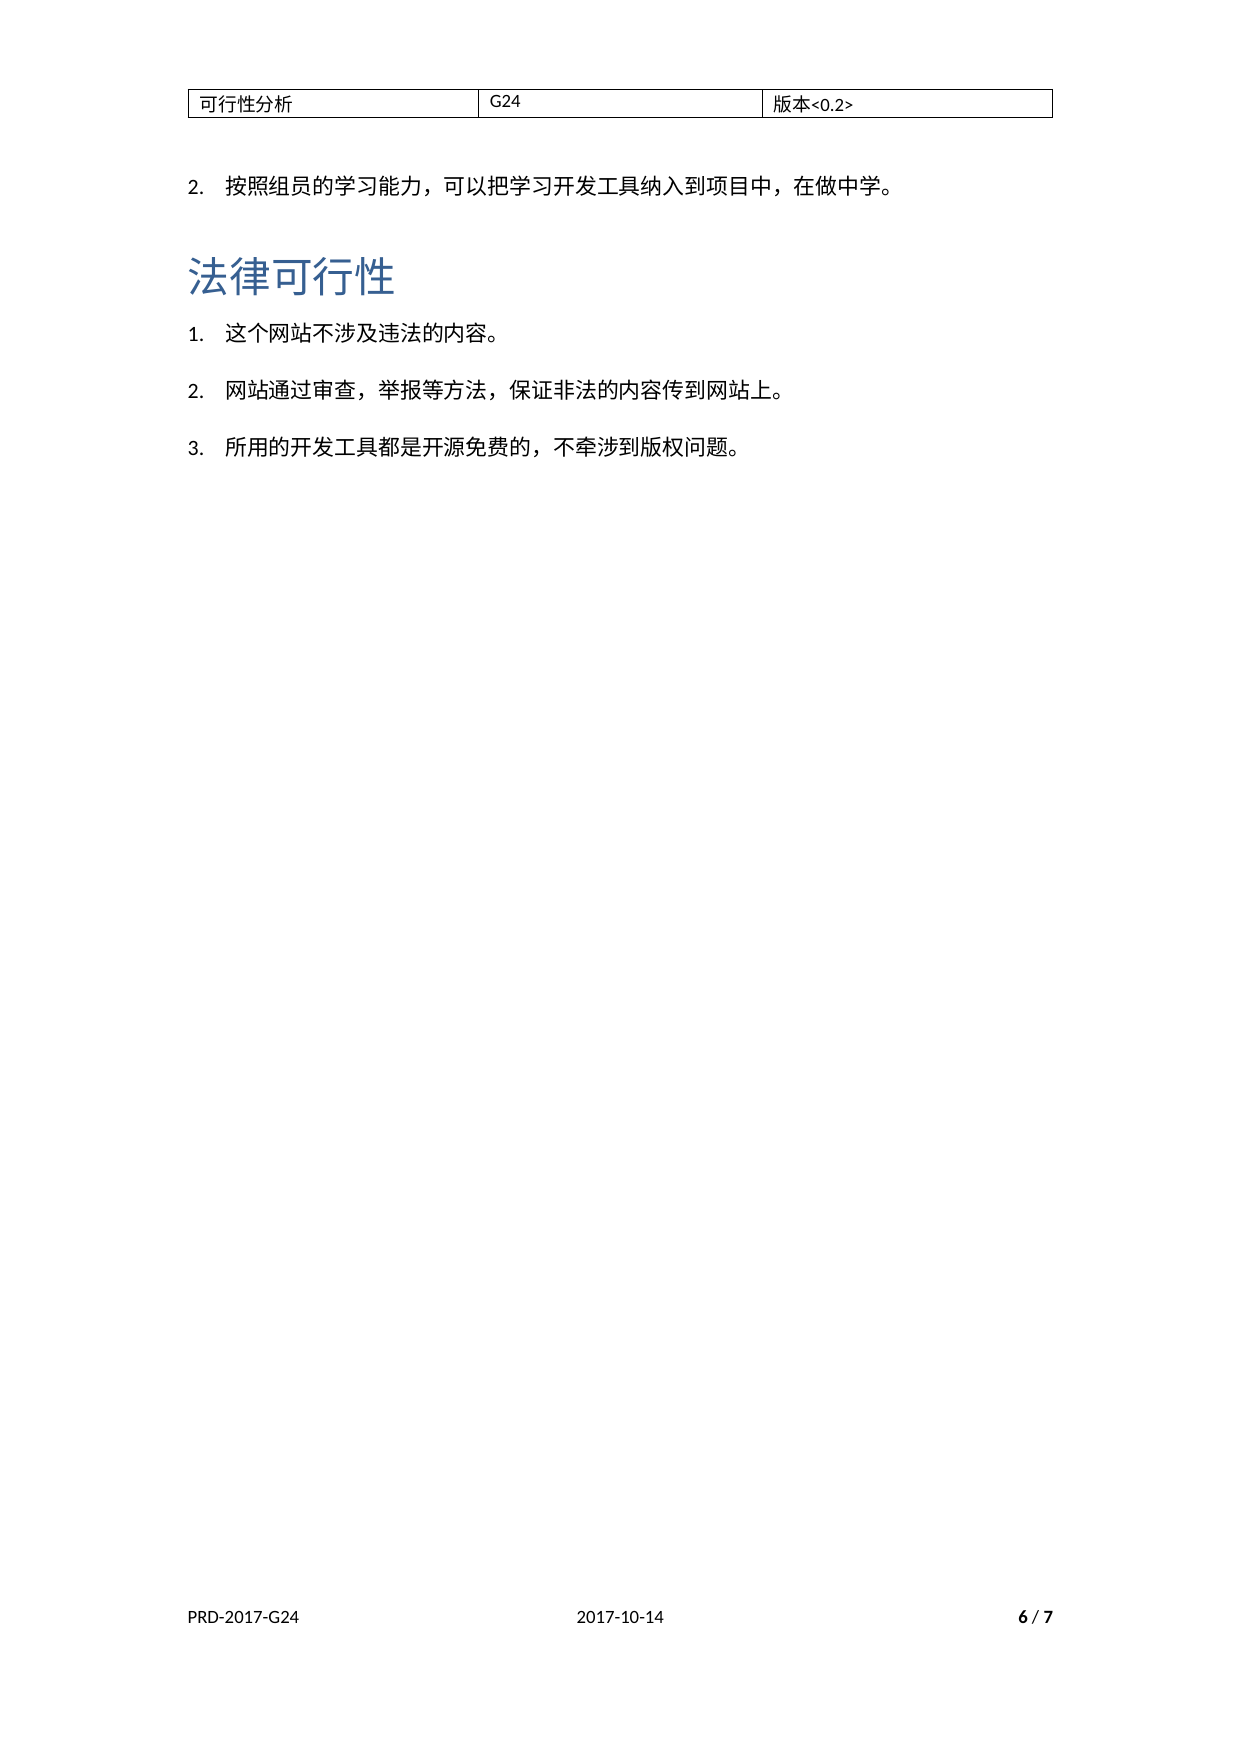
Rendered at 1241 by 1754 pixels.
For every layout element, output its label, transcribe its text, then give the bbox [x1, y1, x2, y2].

subtitle 法律可行性 [187, 242, 1053, 307]
list 这个网站不涉及违法的内容。 [187, 315, 1053, 348]
list 按照组员的学习能力，可以把学习开发工具纳入到项目中，在做中学。 [187, 168, 1053, 201]
list 网站通过审查，举报等方法，保证非法的内容传到网站上。 [187, 372, 1053, 405]
list 所用的开发工具都是开源免费的，不牵涉到版权问题。 [187, 429, 1053, 462]
